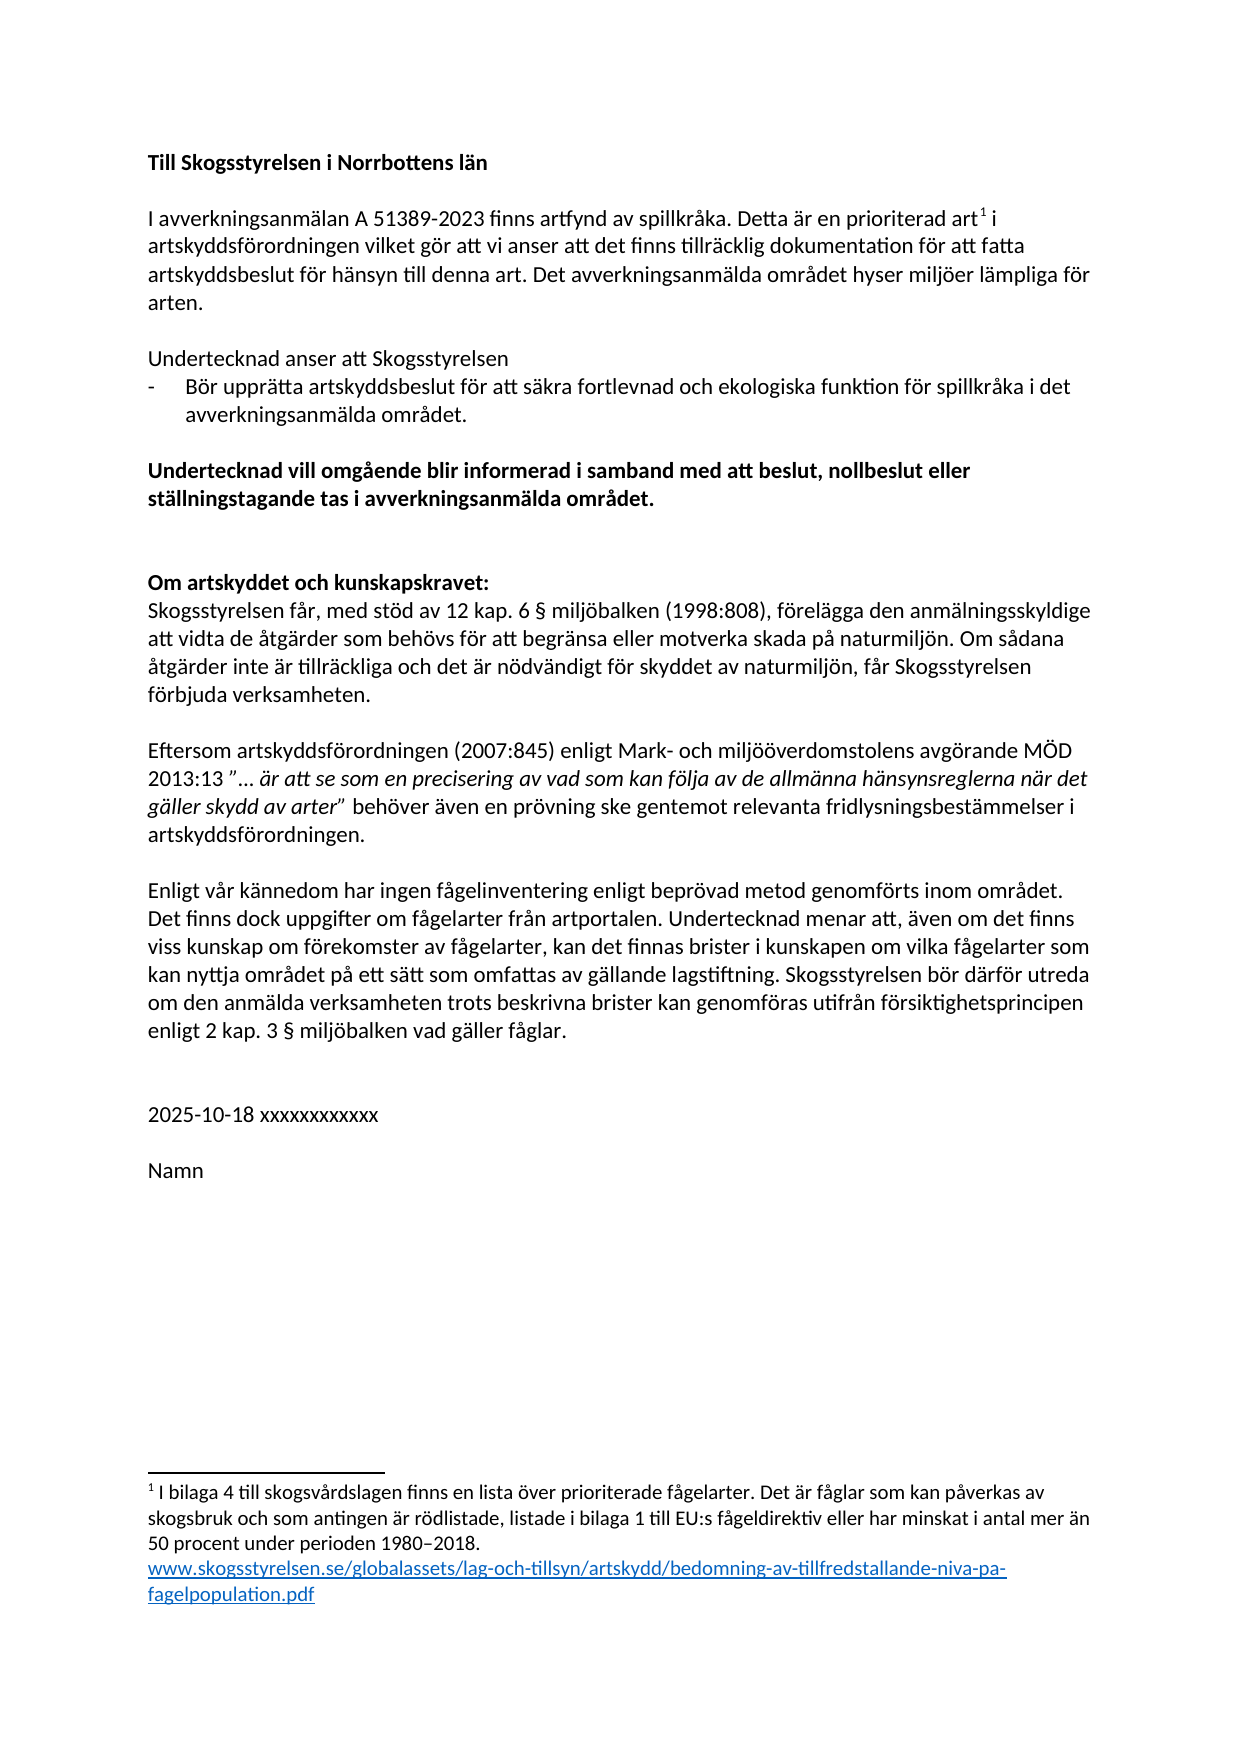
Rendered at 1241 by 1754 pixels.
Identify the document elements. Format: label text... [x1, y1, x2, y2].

text Till Skogsstyrelsen i Norrbottens län [148, 148, 1093, 176]
text gäller skydd av arter” behöver även en prövning ske gentemot relevanta fridlysningsbestämmelser i artskyddsförordningen. [148, 792, 1093, 848]
text Enligt vår kännedom har ingen fågelinventering enligt beprövad metod genomförts inom området. Det finns dock uppgifter om fågelarter från artportalen. Undertecknad menar att, även om det finns viss kunskap om förekomster av fågelarter, kan det finnas brister i kunskapen om vilka fågelarter som kan nyttja området på ett sätt som omfattas av gällande lagstiftning. Skogsstyrelsen bör därför utreda om den anmälda verksamheten trots beskrivna brister kan genomföras utifrån försiktighetsprincipen enligt 2 kap. 3 § miljöbalken vad gäller fåglar. [148, 876, 1093, 1044]
list Bör upprätta artskyddsbeslut för att säkra fortlevnad och ekologiska funktion för spillkråka i det avverkningsanmälda området. [148, 372, 1093, 428]
text Undertecknad anser att Skogsstyrelsen [148, 344, 1093, 372]
text Undertecknad vill omgående blir informerad i samband med att beslut, nollbeslut eller ställningstagande tas i avverkningsanmälda området. [148, 456, 1093, 512]
text Skogsstyrelsen får, med stöd av 12 kap. 6 § miljöbalken (1998:808), förelägga den anmälningsskyldige att vidta de åtgärder som behövs för att begränsa eller motverka skada på naturmiljön. Om sådana åtgärder inte är tillräckliga och det är nödvändigt för skyddet av naturmiljön, får Skogsstyrelsen förbjuda verksamheten. [148, 596, 1093, 708]
text 2025-10-18 xxxxxxxxxxxx [148, 1100, 1093, 1128]
text Om artskyddet och kunskapskravet: [148, 568, 1093, 596]
text Namn [148, 1156, 1093, 1184]
text I avverkningsanmälan A 51389-2023 finns artfynd av spillkråka. Detta är en prioriterad art i artskyddsförordningen vilket gör att vi anser att det finns tillräcklig dokumentation för att fatta artskyddsbeslut för hänsyn till denna art. Det avverkningsanmälda området hyser miljöer lämpliga för arten. [148, 204, 1093, 316]
text Eftersom artskyddsförordningen (2007:845) enligt Mark- och miljööverdomstolens avgörande MÖD 2013:13 ”… är att se som en precisering av vad som kan följa av de allmänna hänsynsreglerna när det [148, 736, 1093, 792]
